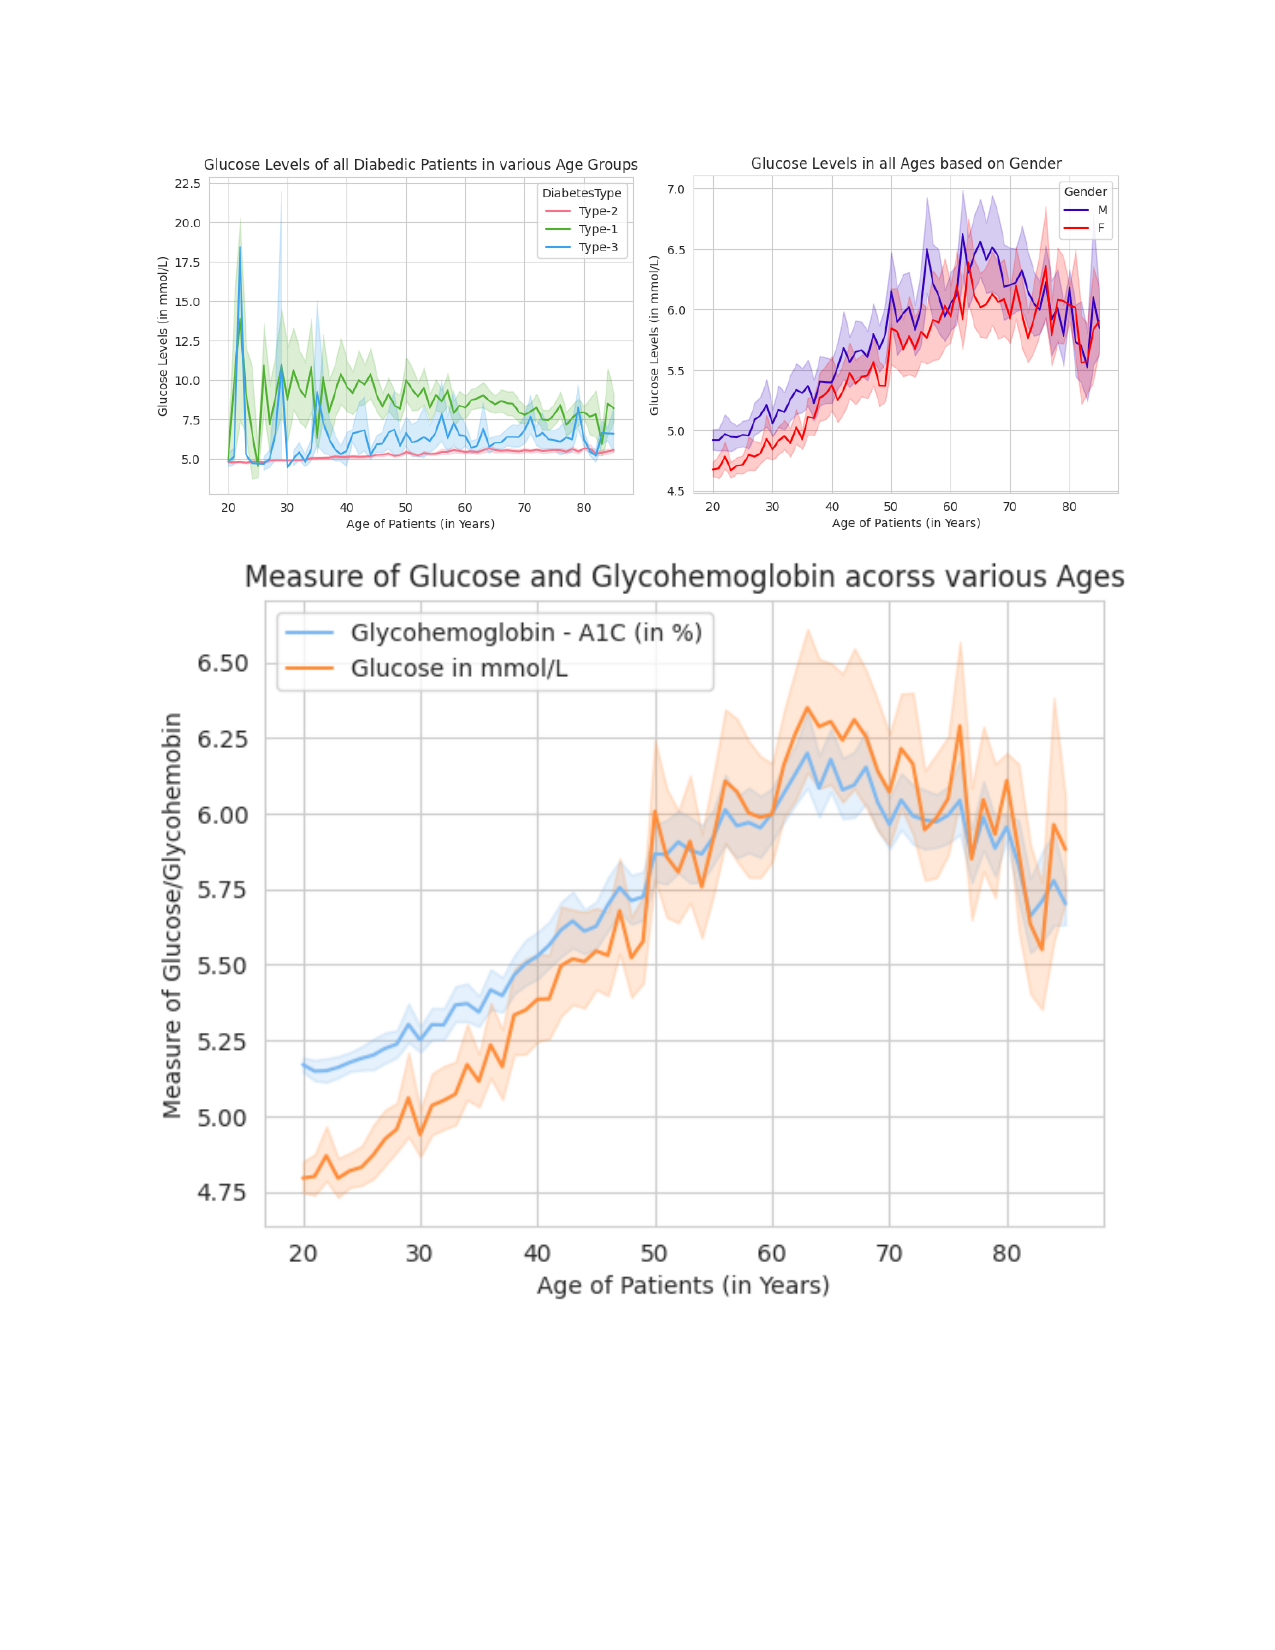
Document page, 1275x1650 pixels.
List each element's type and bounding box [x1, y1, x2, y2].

picture [150, 550, 1136, 1311]
picture [152, 150, 642, 532]
picture [646, 151, 1123, 532]
